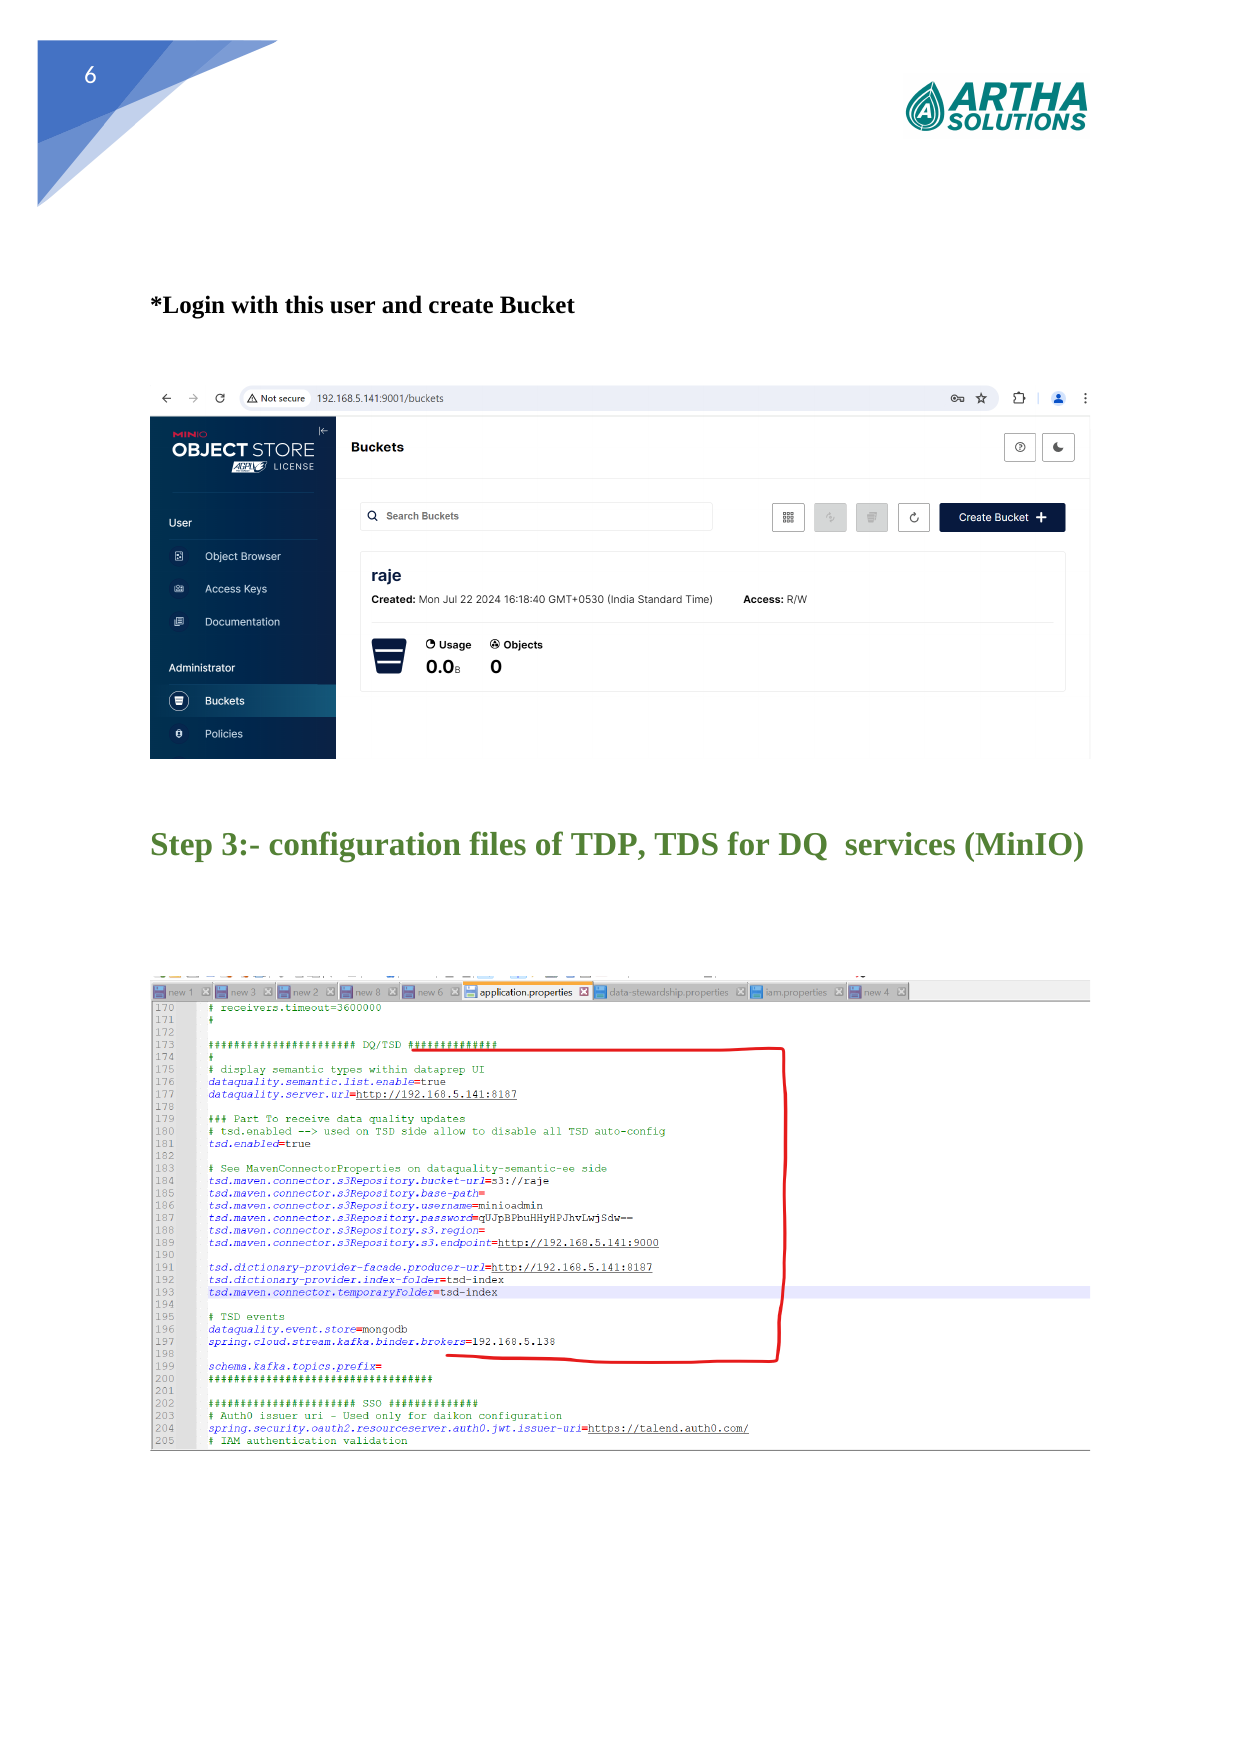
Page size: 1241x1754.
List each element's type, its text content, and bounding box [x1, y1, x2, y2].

picture [150, 976, 1091, 1451]
text Step 3:- configuration files of TDP, TDS for DQ services (MinIO) [150, 824, 1090, 863]
text *Login with this user and create Bucket [150, 291, 1090, 319]
picture [150, 385, 1091, 759]
picture [902, 73, 1091, 139]
picture [37, 40, 279, 209]
